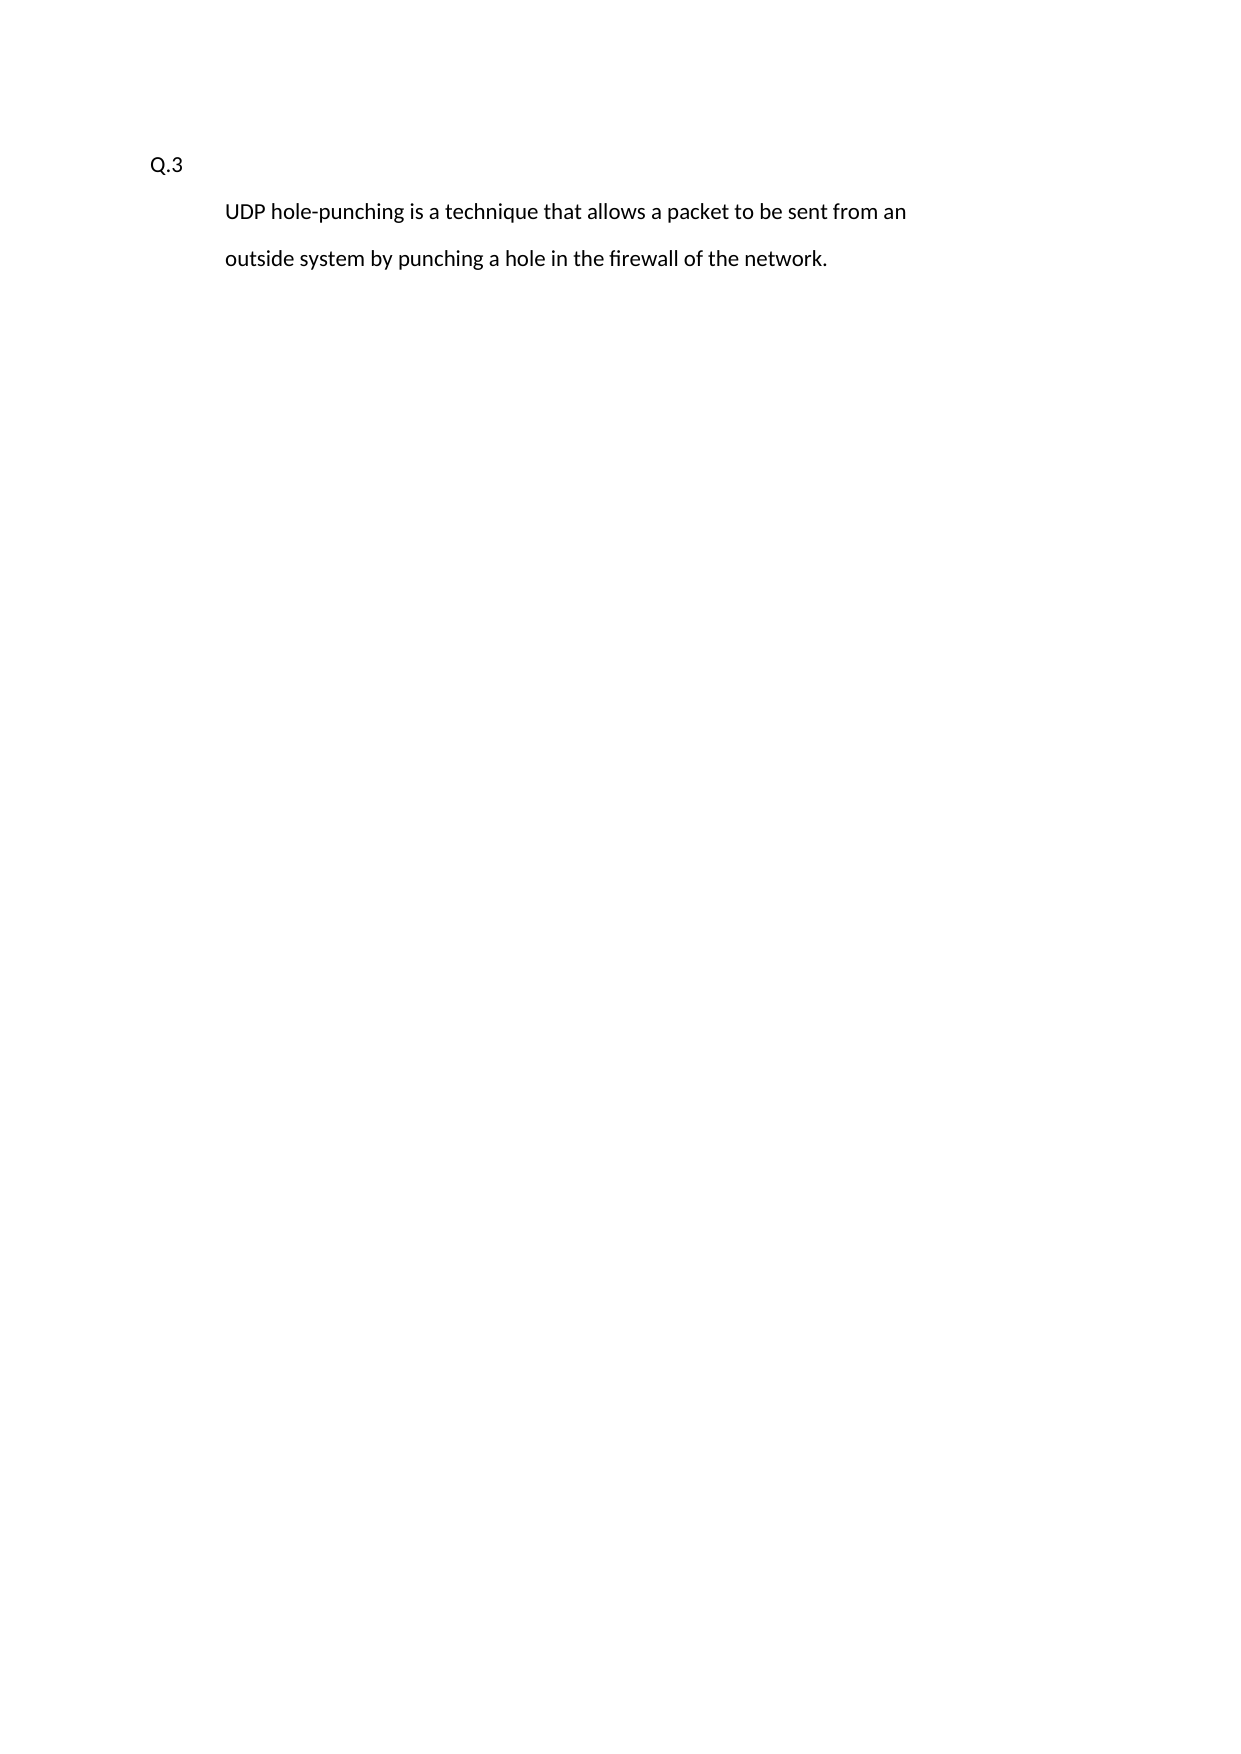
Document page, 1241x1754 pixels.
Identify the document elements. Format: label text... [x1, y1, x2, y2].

text UDP hole-punching is a technique that allows a packet to be sent from an [150, 197, 1090, 225]
text outside system by punching a hole in the firewall of the network. [150, 244, 1090, 272]
text Q.3 [150, 150, 1090, 178]
